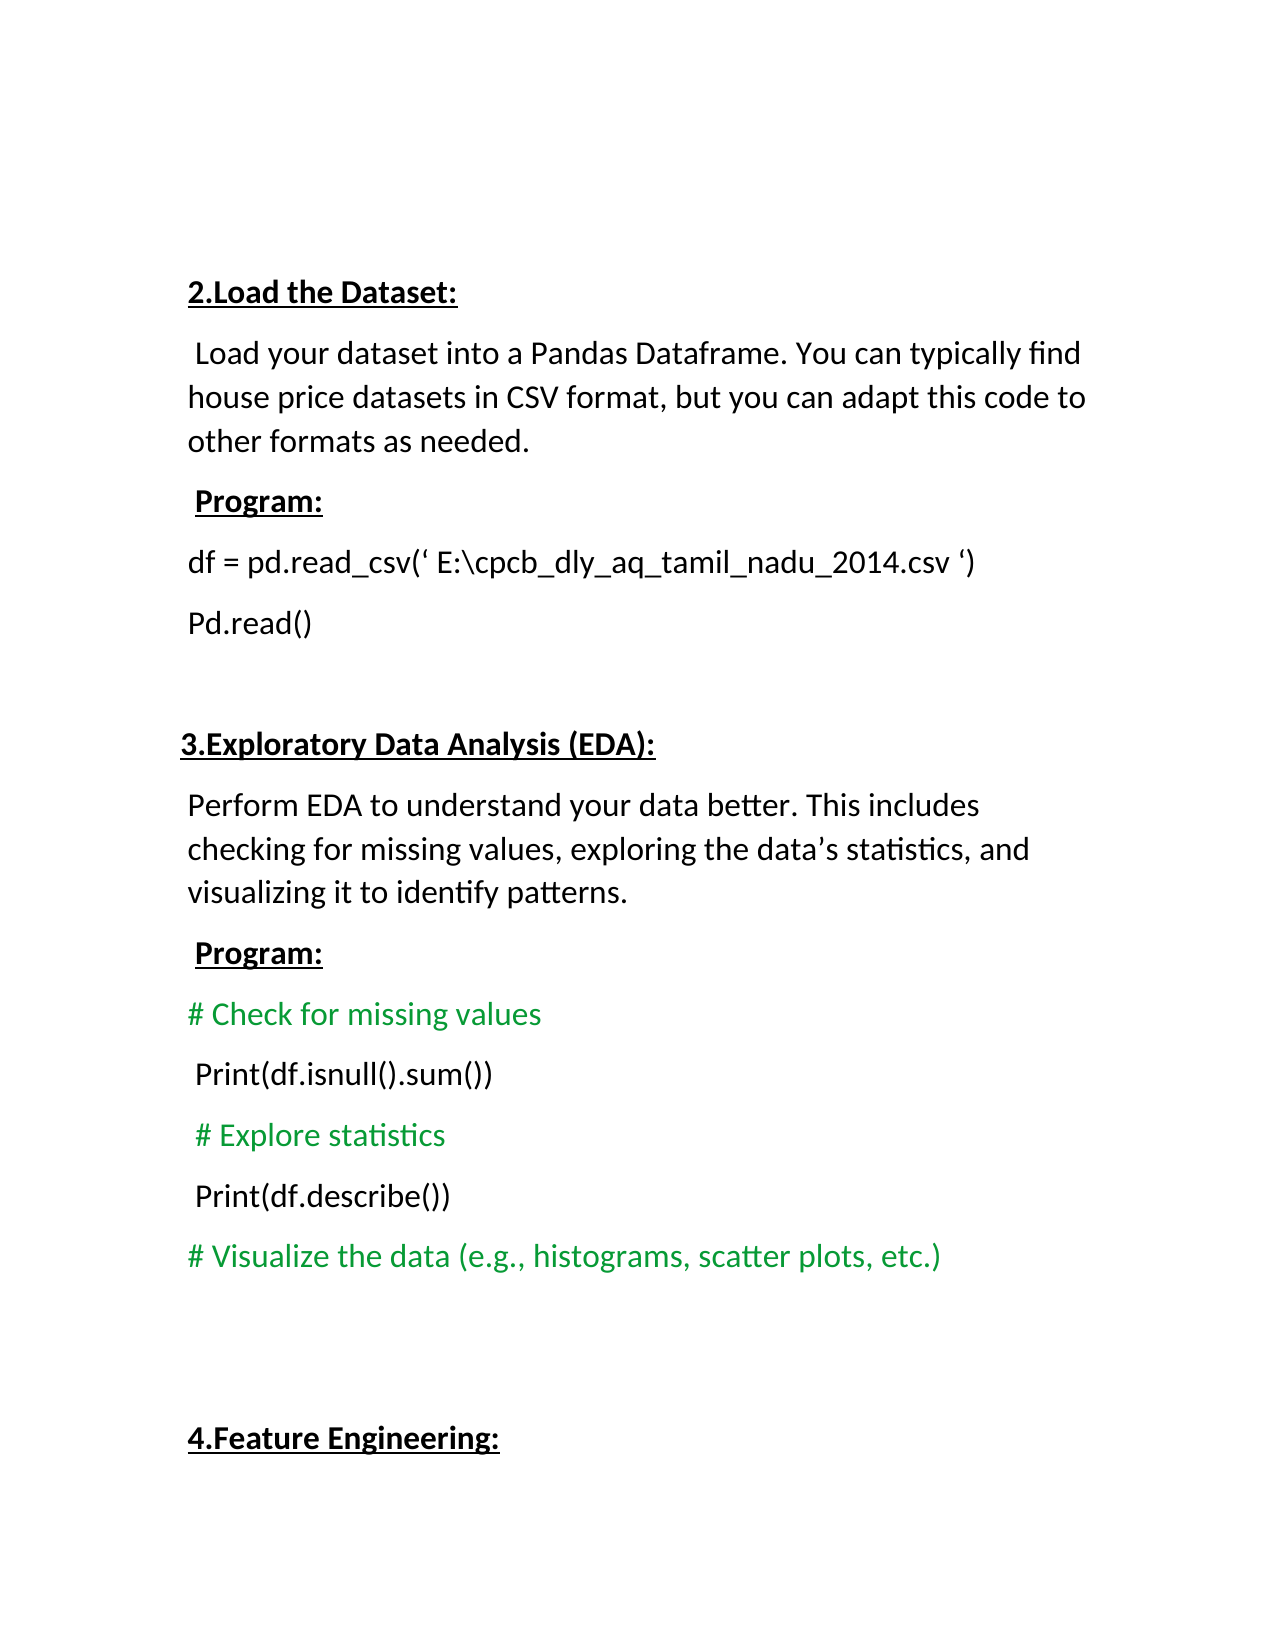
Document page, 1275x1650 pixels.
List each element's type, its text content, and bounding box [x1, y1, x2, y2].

text Program: [187, 480, 1125, 521]
text 3.Exploratory Data Analysis (EDA): [150, 723, 1125, 764]
text # Check for missing values [187, 993, 1125, 1033]
text Program: [187, 932, 1125, 973]
text 2.Load the Dataset: [187, 271, 1125, 312]
text Print(df.describe()) [187, 1174, 1125, 1215]
text 4.Feature Engineering: [187, 1417, 1125, 1458]
text Load your dataset into a Pandas Dataframe. You can typically find house price datasets in CSV format, but you can adapt this code to other formats as needed. [187, 332, 1125, 461]
text Print(df.isnull().sum()) [187, 1053, 1125, 1094]
text # Visualize the data (e.g., histograms, scatter plots, etc.) [187, 1235, 1125, 1276]
text Pd.read() [150, 602, 1125, 642]
text Perform EDA to understand your data better. This includes checking for missing values, exploring the data’s statistics, and visualizing it to identify patterns. [187, 783, 1125, 912]
text df = pd.read_csv(‘ E:\cpcb_dly_aq_tamil_nadu_2014.csv ‘) [150, 541, 1125, 582]
text # Explore statistics [187, 1114, 1125, 1155]
